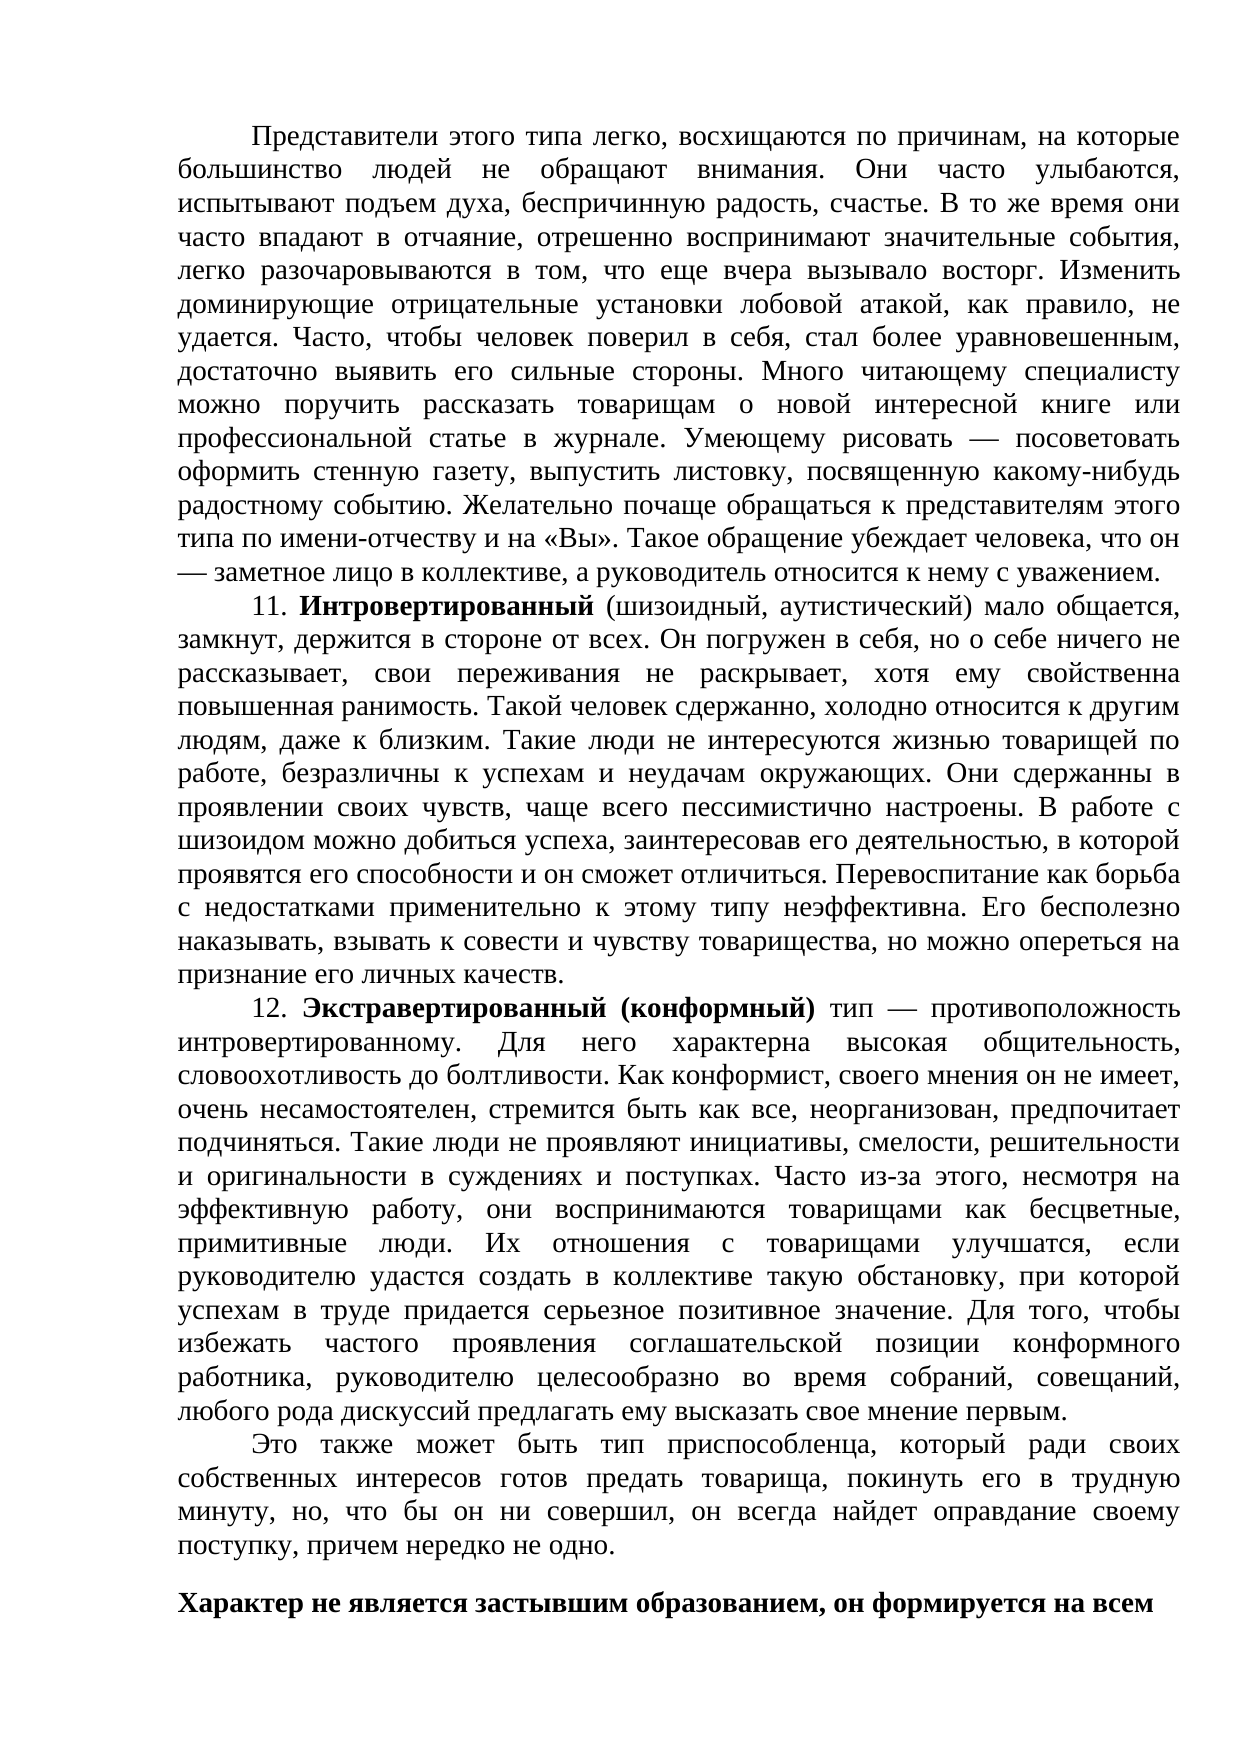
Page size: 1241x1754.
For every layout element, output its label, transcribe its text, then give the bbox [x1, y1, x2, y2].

text Это также может быть тип приспособленца, который ради своих собственных интересов готов предать товарища, покинуть его в трудную минуту, но, что бы он ни совершил, он всегда найдет оправдание своему поступку, причем нередко не одно. [177, 1426, 1181, 1560]
text 11. Интровертированный (шизоидный, аутистический) мало общается, замкнут, держится в стороне от всех. Он погружен в себя, но о себе ничего не рассказывает, свои переживания не раскрывает, хотя ему свойственна повышенная ранимость. Такой человек сдержанно, холодно относится к другим людям, даже к близким. Такие люди не интересуются жизнью товарищей по работе, безразличны к успехам и неудачам окружающих. Они сдержанны в проявлении своих чувств, чаще всего пессимистично настроены. В работе с шизоидом можно добиться успеха, заинтересовав его деятельностью, в которой проявятся его способности и он сможет отличиться. Перевоспитание как борьба с недостатками применительно к этому типу неэффективна. Его бесполезно наказывать, взывать к совести и чувству товарищества, но можно опереться на признание его личных качеств. [177, 588, 1181, 990]
text 12. Экстравертированный (конформный) тип — противоположность интровертированному. Для него характерна высокая общительность, словоохотливость до болтливости. Как конформист, своего мнения он не имеет, очень несамостоятелен, стремится быть как все, неорганизован, предпочитает подчиняться. Такие люди не проявляют инициативы, смелости, решительности и оригинальности в суждениях и поступках. Часто из-за этого, несмотря на эффективную работу, они воспринимаются товарищами как бесцветные, примитивные люди. Их отношения с товарищами улучшатся, если руководителю удастся создать в коллективе такую обстановку, при которой успехам в труде придается серьезное позитивное значение. Для того, чтобы избежать частого проявления соглашательской позиции конформного работника, руководителю целесообразно во время собраний, совещаний, любого рода дискуссий предлагать ему высказать свое мнение первым. [177, 990, 1181, 1426]
text Представители этого типа легко, восхищаются по причинам, на которые большинство людей не обращают внимания. Они часто улыбаются, испытывают подъем духа, беспричинную радость, счастье. В то же время они часто впадают в отчаяние, отрешенно воспринимают значительные события, легко разочаровываются в том, что еще вчера вызывало восторг. Изменить доминирующие отрицательные установки лобовой атакой, как правило, не удается. Часто, чтобы человек поверил в себя, стал более уравновешенным, достаточно выявить его сильные стороны. Много читающему специалисту можно поручить рассказать товарищам о новой интересной книге или профессиональной статье в журнале. Умеющему рисовать — посоветовать оформить стенную газету, выпустить листовку, посвященную какому-нибудь радостному событию. Желательно почаще обращаться к представителям этого типа по имени-отчеству и на «Вы». Такое обращение убеждает человека, что он — заметное лицо в коллективе, а руководитель относится к нему с уважением. [177, 118, 1181, 588]
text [177, 1585, 1181, 1619]
